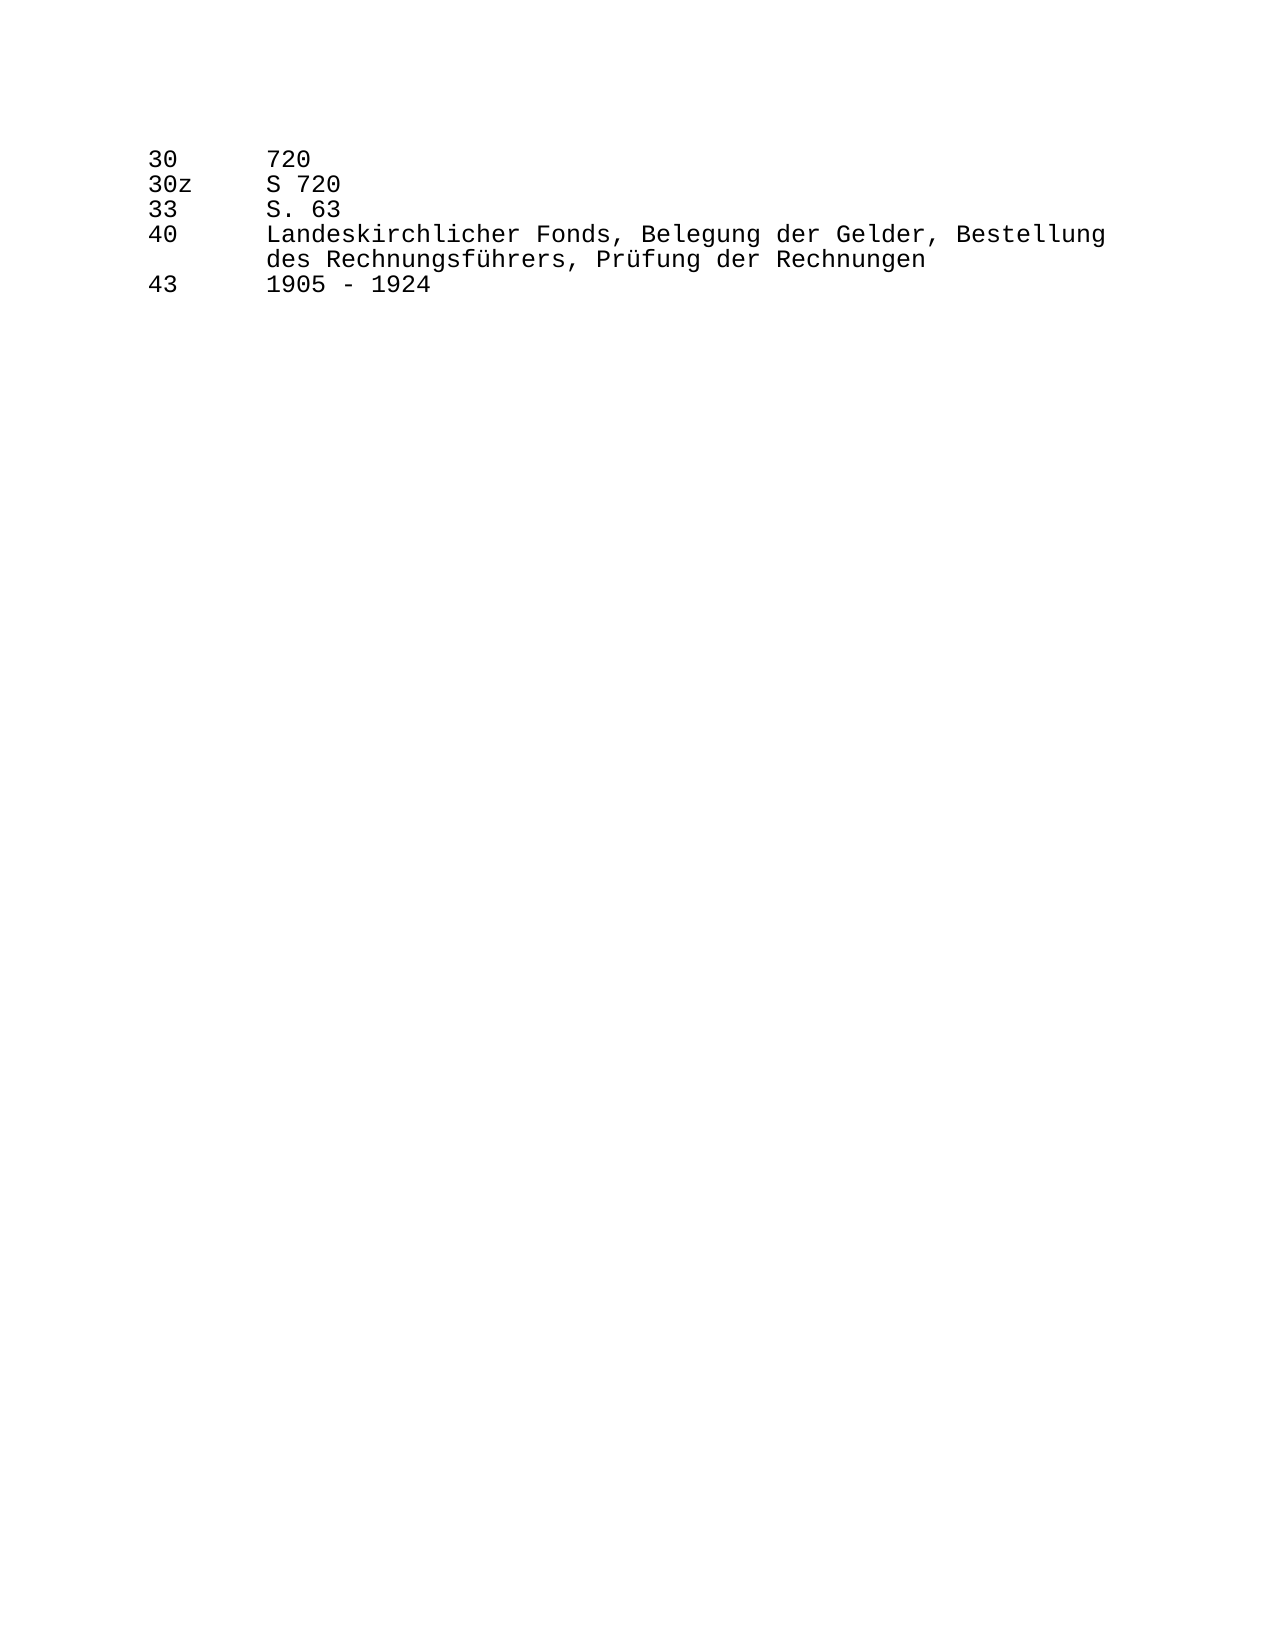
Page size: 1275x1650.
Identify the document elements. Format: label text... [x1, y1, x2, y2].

text 43 1905 - 1924 [148, 273, 1127, 298]
text 33 S. 63 [148, 198, 1127, 223]
text 30z S 720 [148, 173, 1127, 198]
text 40 s[Landeskirchlicher Fonds]s, Belegung der Gelder, Bestellung des Rechnungsführers, Prüfung der Rechnungen [148, 223, 1127, 273]
text 30 720 [148, 148, 1127, 173]
